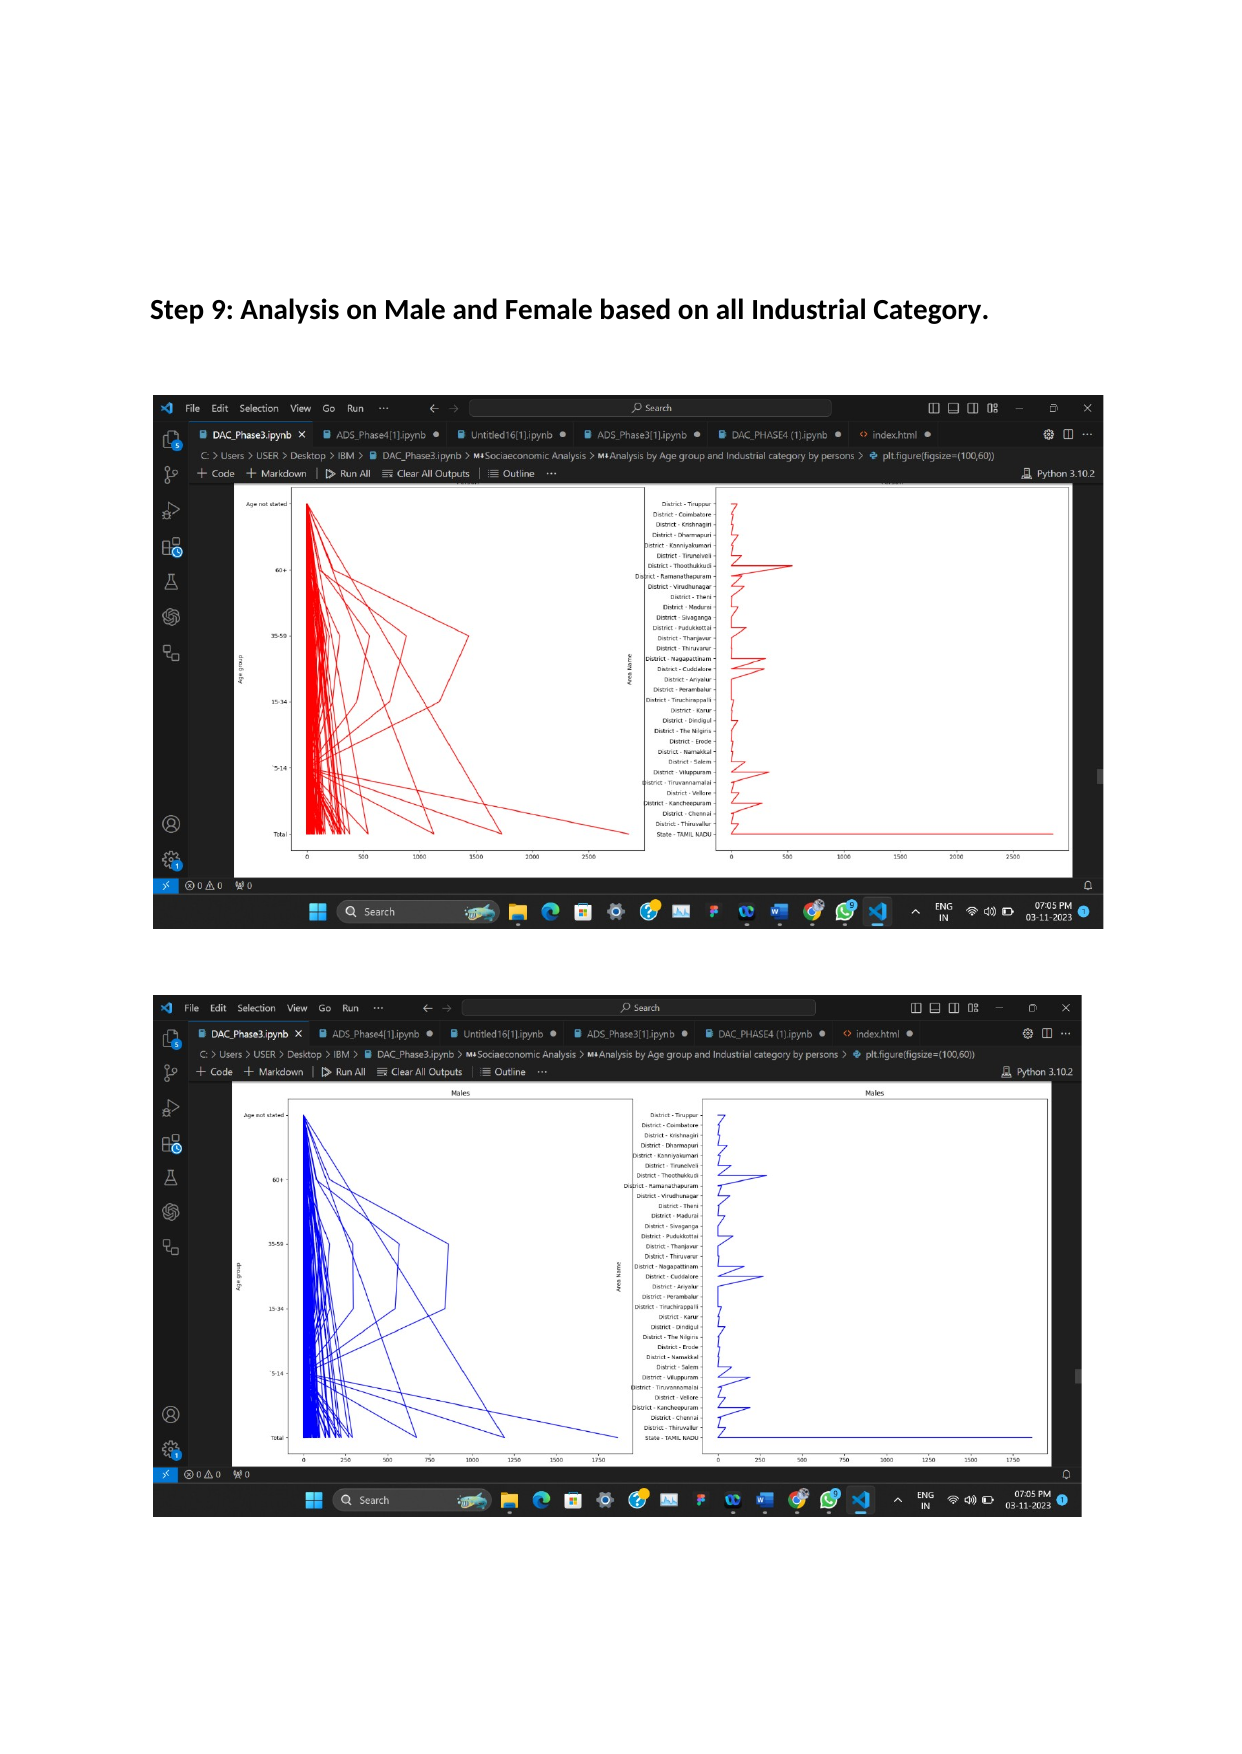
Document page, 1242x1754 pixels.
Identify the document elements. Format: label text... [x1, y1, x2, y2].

picture [153, 395, 1104, 929]
picture [153, 995, 1082, 1517]
text Step 9: Analysis on Male and Female based on all Industrial Category. [150, 291, 1127, 327]
